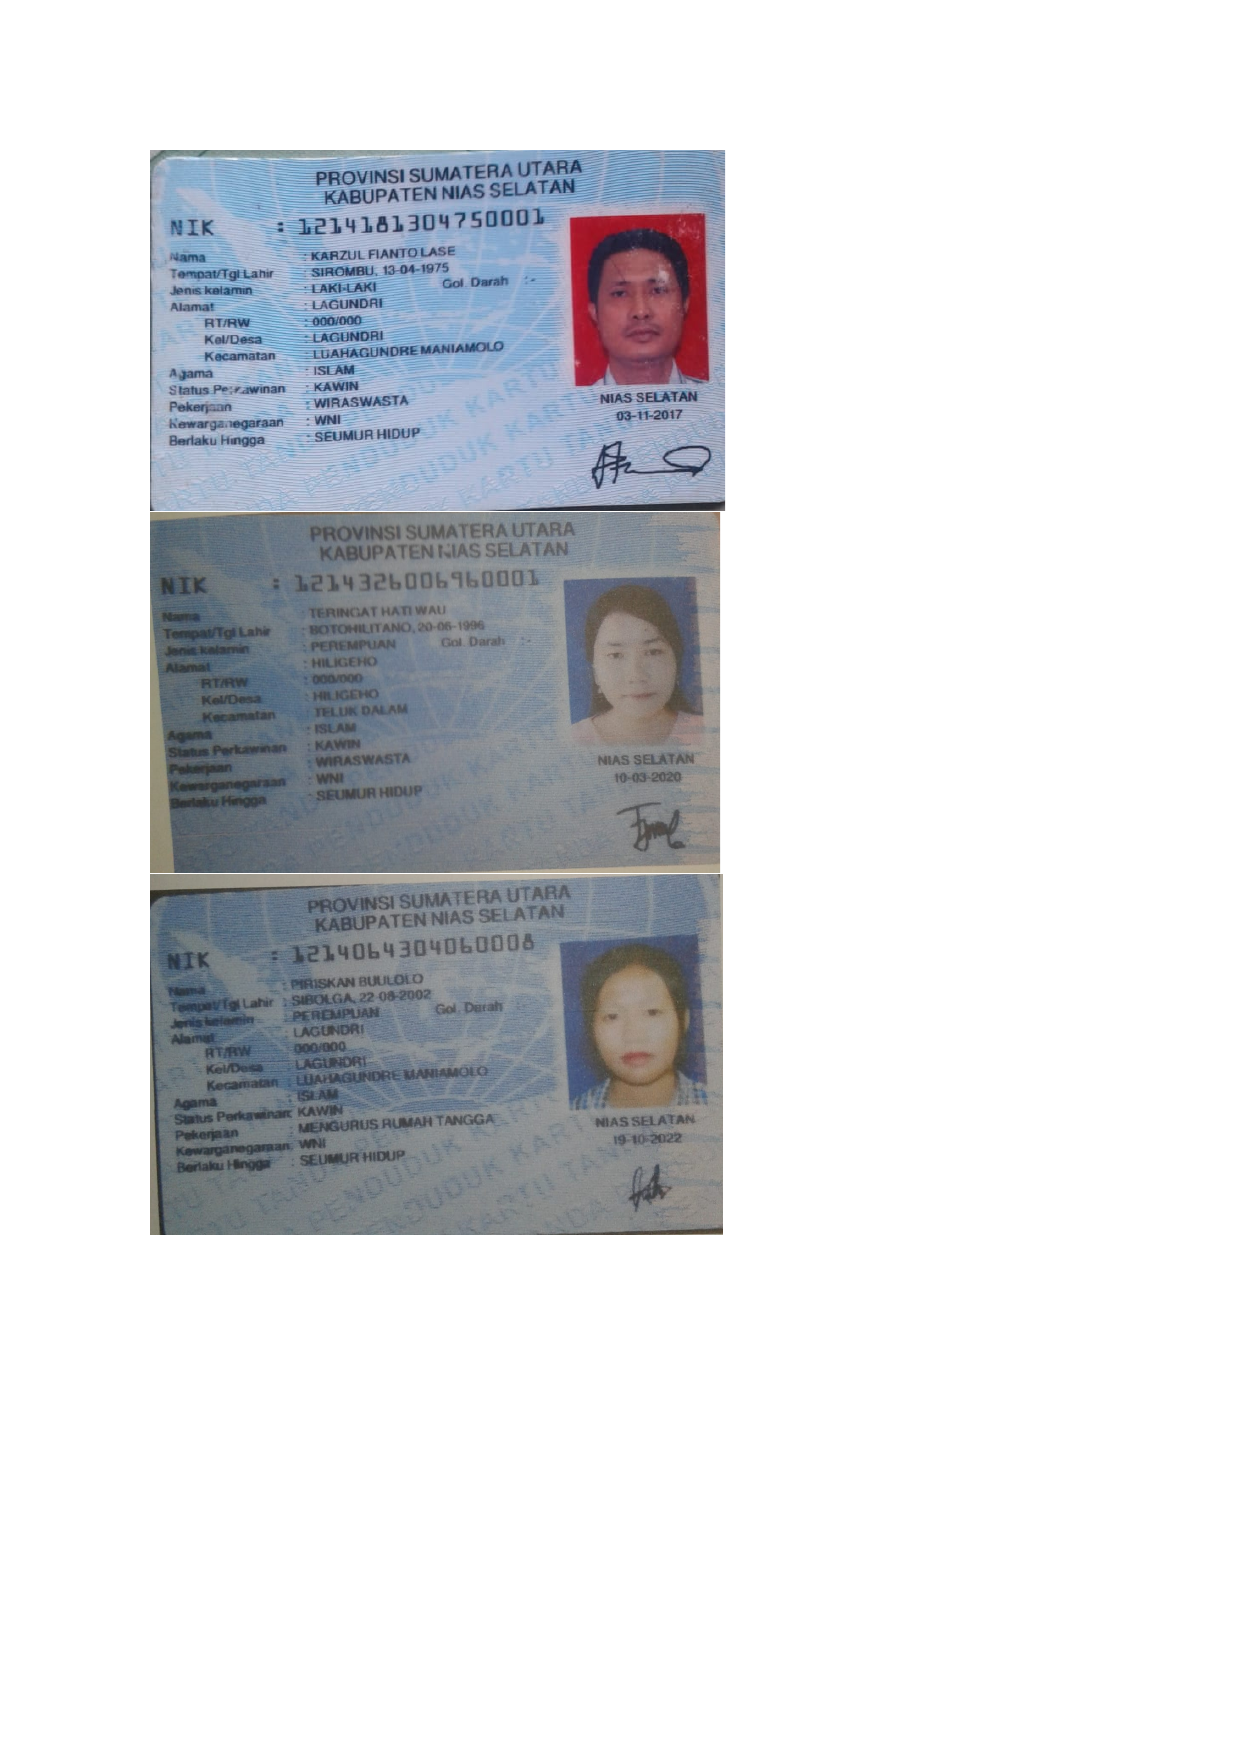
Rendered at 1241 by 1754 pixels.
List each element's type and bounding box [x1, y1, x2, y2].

picture [150, 512, 721, 873]
picture [150, 874, 723, 1235]
picture [150, 150, 725, 511]
